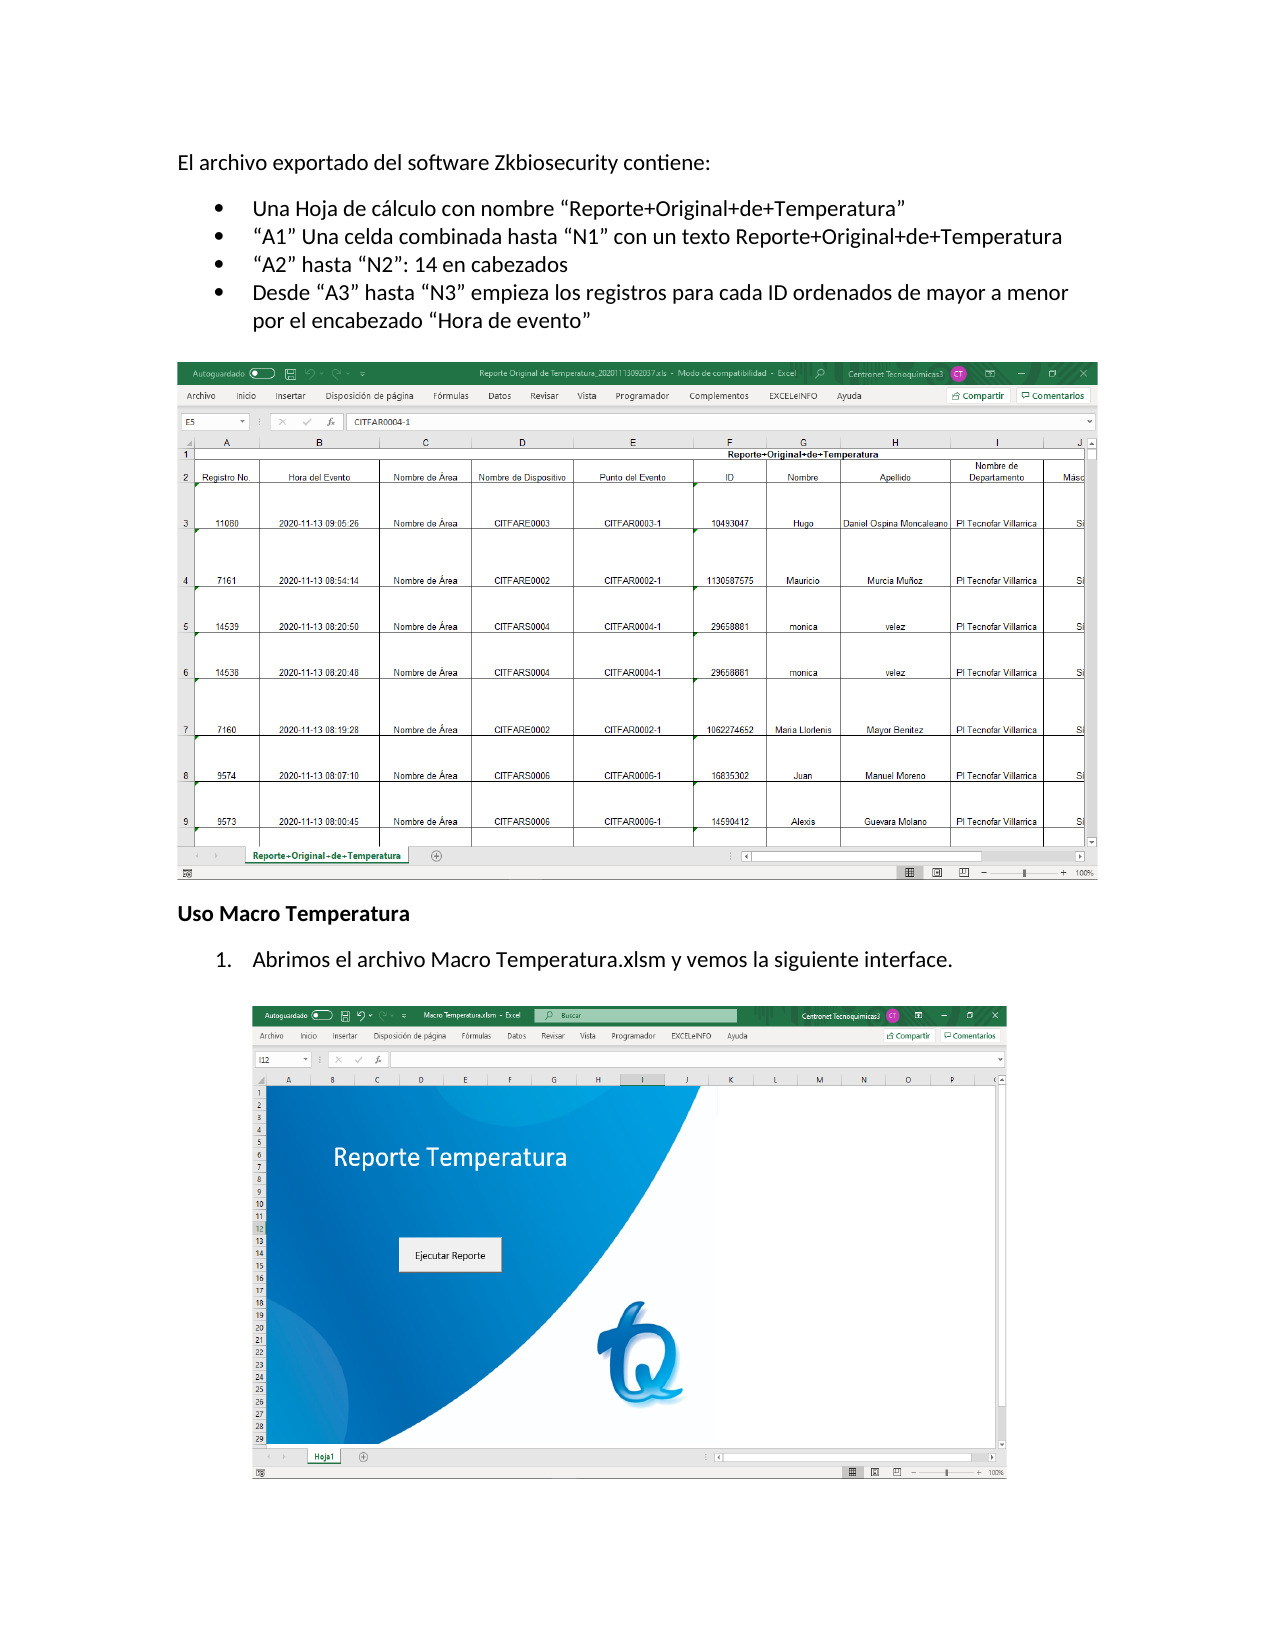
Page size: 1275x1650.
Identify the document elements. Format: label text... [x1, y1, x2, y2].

list “A1” Una celda combinada hasta “N1” con un texto Reporte+Original+de+Temperatura [215, 222, 1098, 251]
list Desde “A3” hasta “N3” empieza los registros para cada ID ordenados de mayor a menor por el encabezado “Hora de evento” [215, 278, 1098, 334]
picture [177, 362, 1098, 880]
list Abrimos el archivo Macro Temperatura.xlsm y vemos la siguiente interface. [215, 946, 1098, 974]
list Una Hoja de cálculo con nombre “Reporte+Original+de+Temperatura” [215, 194, 1098, 222]
list “A2” hasta “N2”: 14 en cabezados [215, 251, 1098, 278]
text Uso Macro Temperatura [177, 899, 1098, 927]
text El archivo exportado del software Zkbiosecurity contiene: [177, 148, 1098, 176]
picture [252, 1006, 1007, 1479]
